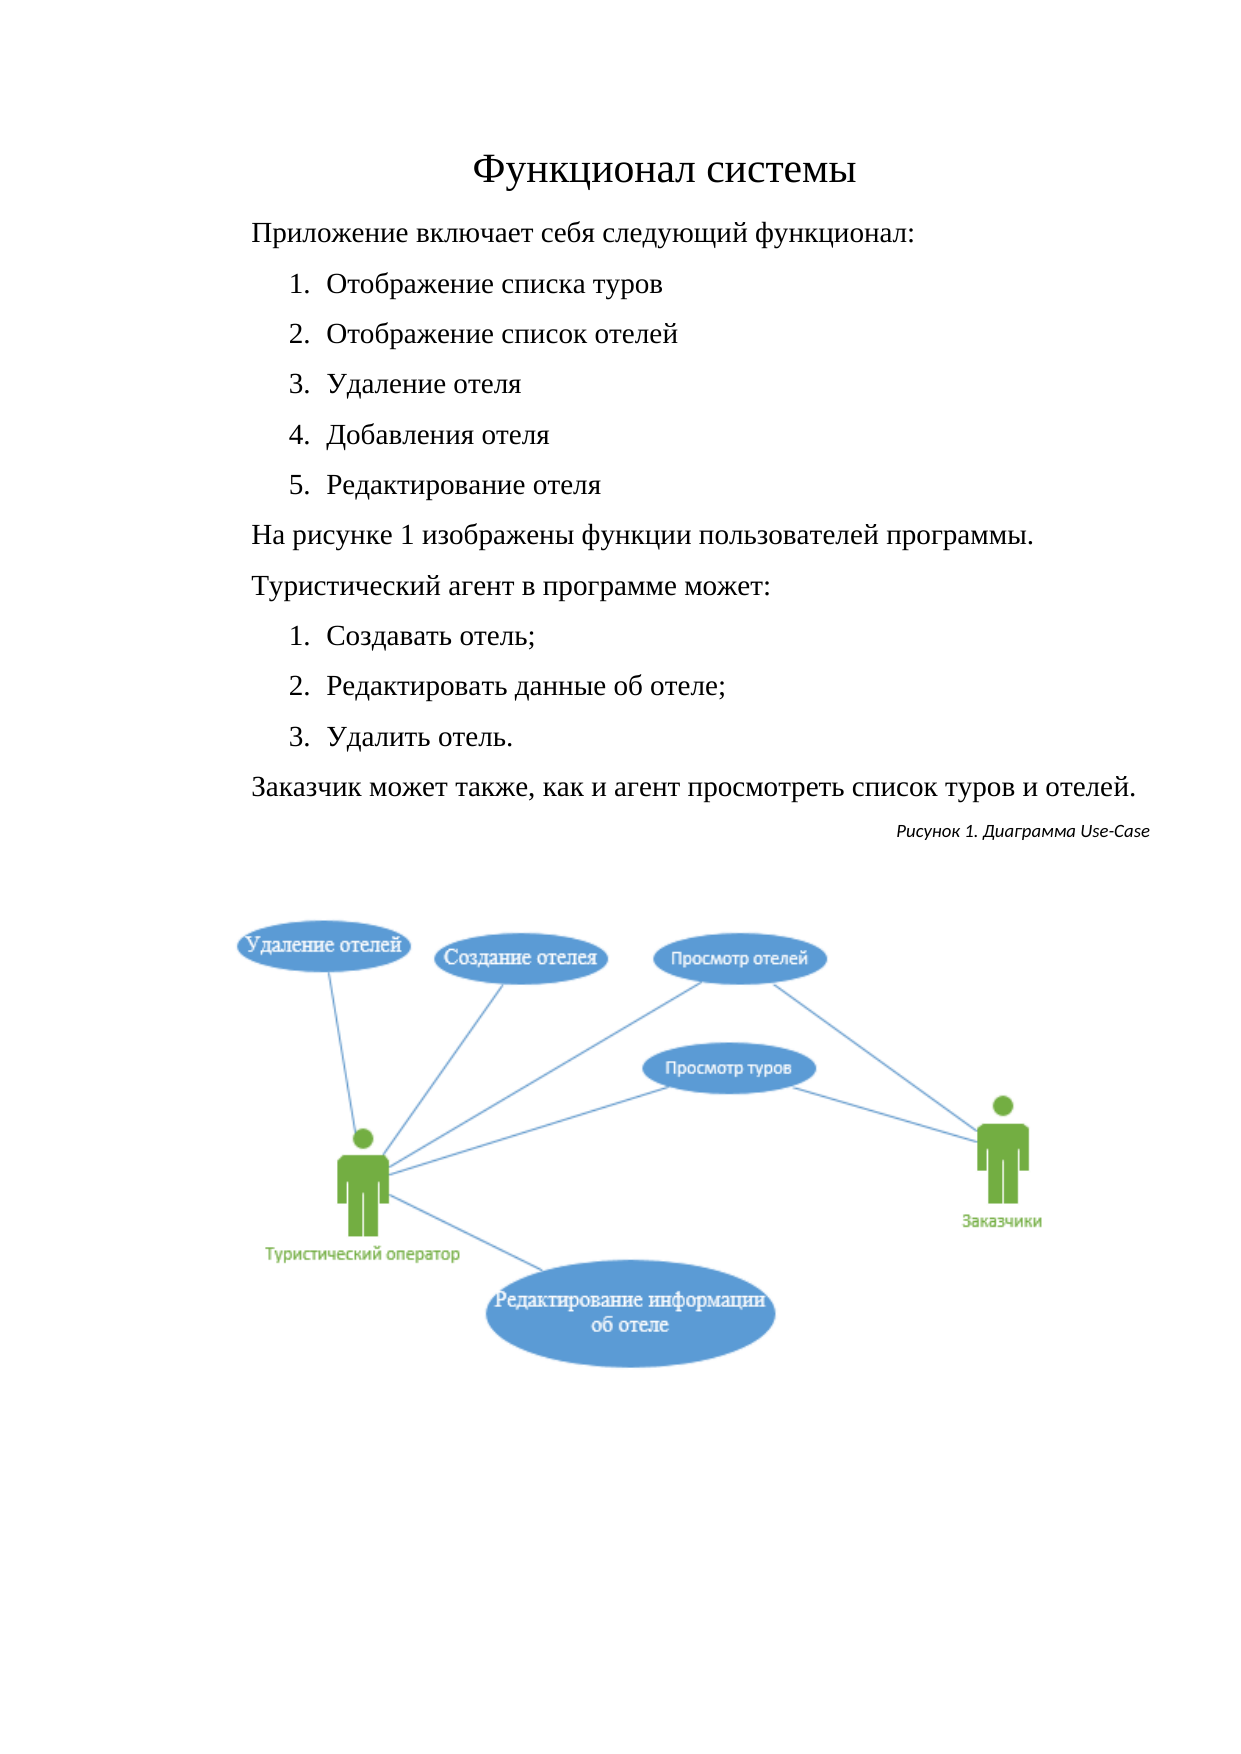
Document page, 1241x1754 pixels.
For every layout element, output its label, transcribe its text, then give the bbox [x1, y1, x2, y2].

list Добавления отеля [288, 417, 1152, 450]
text Приложение включает себя следующий функционал: [177, 216, 1152, 249]
text Рисунок 1. Диаграмма Use-Case [177, 819, 1152, 842]
list Удаление отеля [288, 367, 1152, 400]
list Удалить отель. [288, 719, 1152, 752]
subtitle Функционал системы [177, 143, 1152, 191]
picture [214, 863, 1073, 1418]
list Отображение список отелей [288, 316, 1152, 350]
text На рисунке 1 изображены функции пользователей программы. [177, 517, 1152, 551]
list Отображение списка туров [288, 266, 1152, 299]
text Туристический агент в программе может: [177, 568, 1152, 601]
text Заказчик может также, как и агент просмотреть список туров и отелей. [177, 769, 1152, 803]
list Создавать отель; [288, 618, 1152, 652]
list Редактировать данные об отеле; [288, 668, 1152, 702]
list Редактирование отеля [288, 467, 1152, 501]
